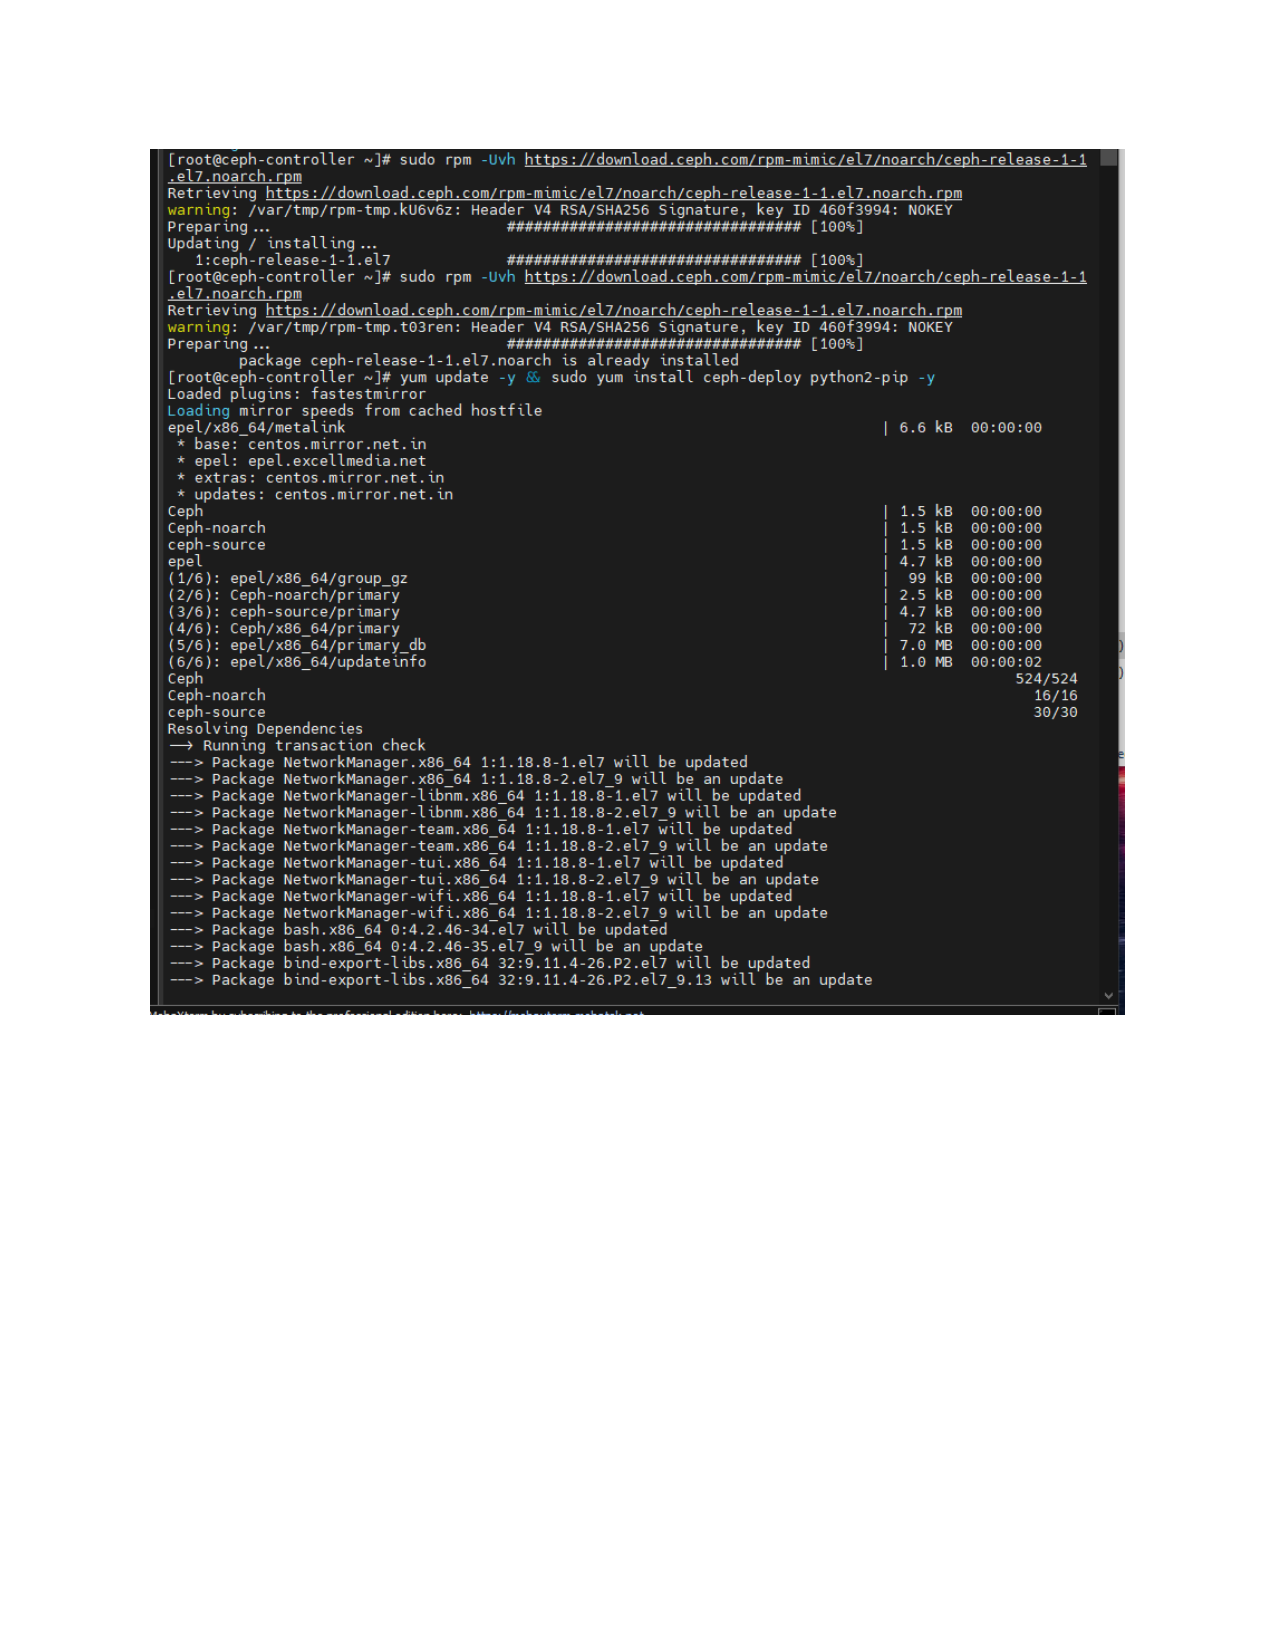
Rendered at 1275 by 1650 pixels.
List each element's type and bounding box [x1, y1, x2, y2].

picture [150, 149, 1125, 1015]
